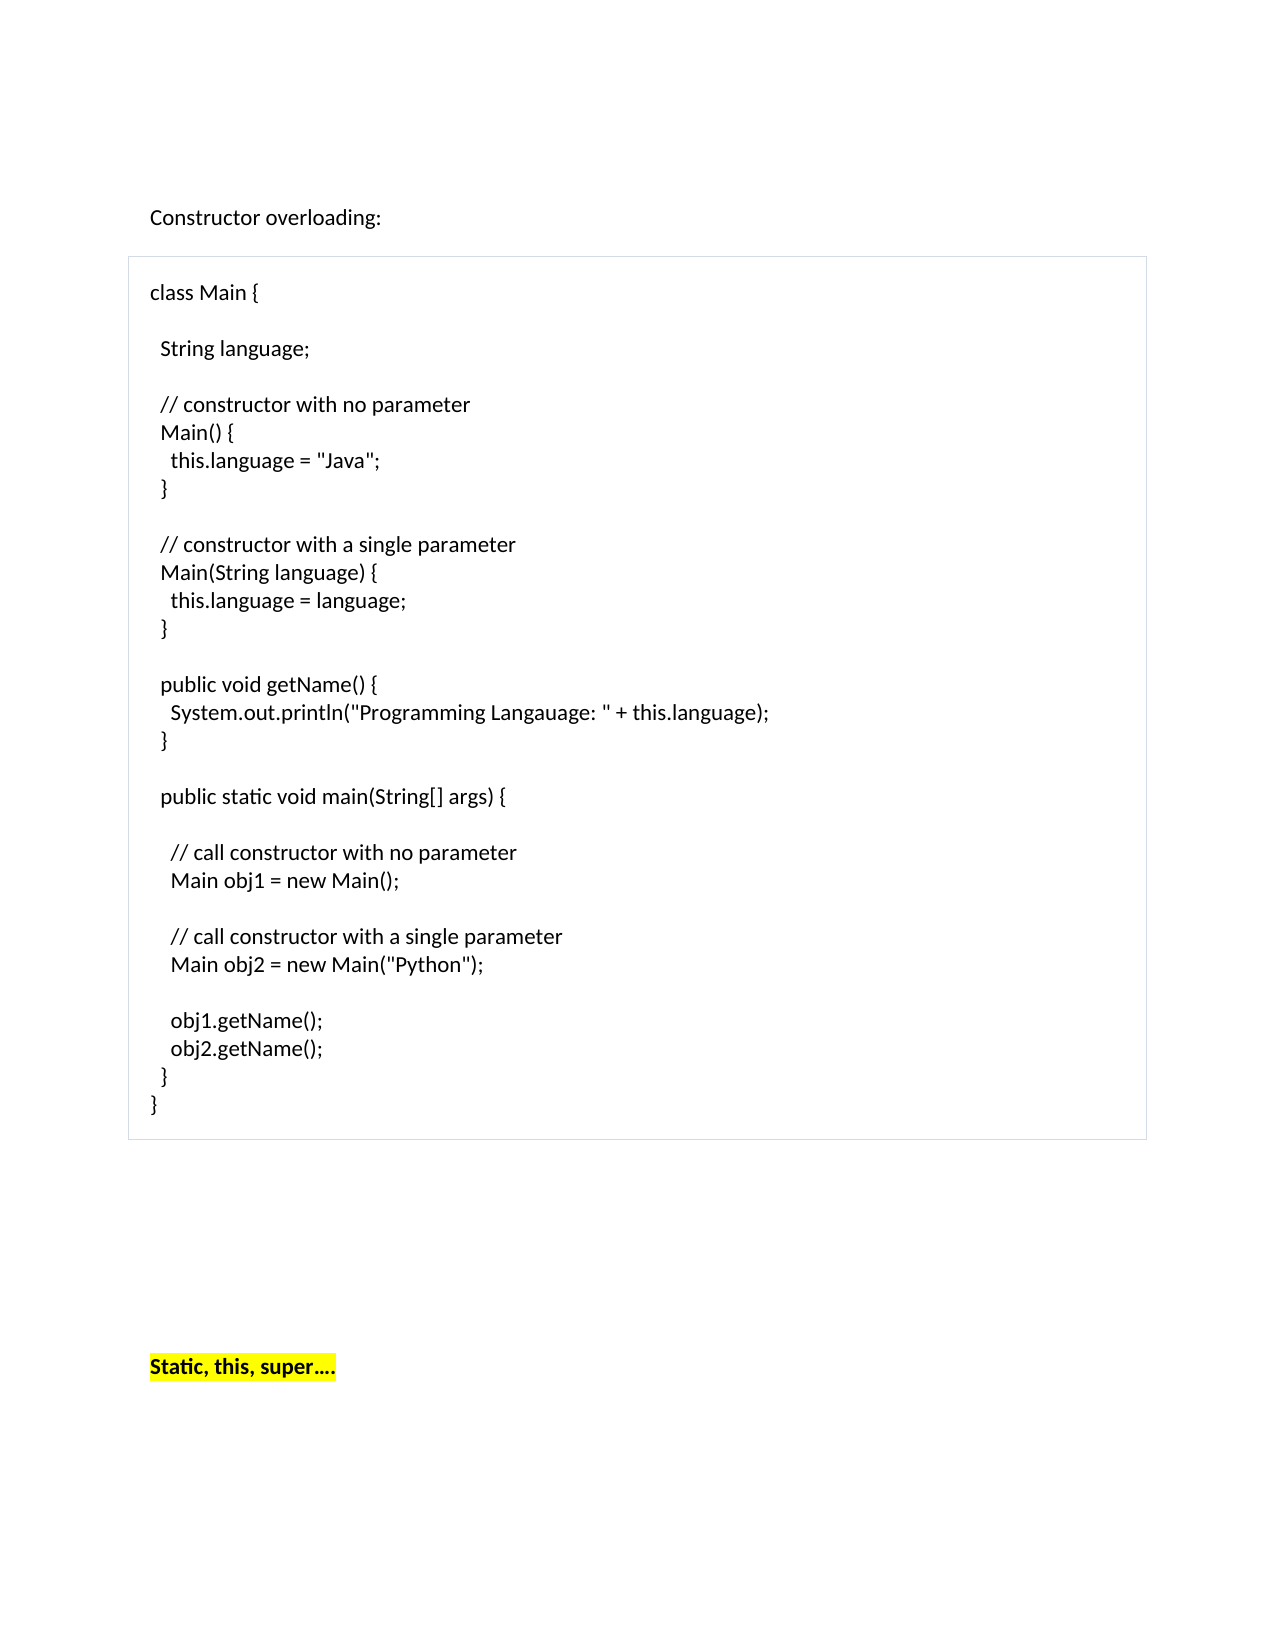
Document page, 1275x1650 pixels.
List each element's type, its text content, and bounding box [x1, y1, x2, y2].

text this.language = "Java"; [150, 446, 1125, 474]
text } [150, 726, 1125, 754]
text Constructor overloading: [150, 203, 1125, 231]
text } [129, 1069, 1146, 1139]
text Main obj2 = new Main("Python"); [150, 950, 1125, 978]
text Static, this, super…. [150, 1352, 1125, 1381]
text // call constructor with a single parameter [150, 922, 1125, 950]
text Main() { [150, 418, 1125, 446]
text Main(String language) { [150, 558, 1125, 586]
text // constructor with no parameter [150, 390, 1125, 418]
text obj2.getName(); [150, 1034, 1125, 1062]
text obj1.getName(); [150, 1006, 1125, 1034]
text Main obj1 = new Main(); [150, 866, 1125, 894]
text } [150, 474, 1125, 502]
text } [150, 614, 1125, 642]
text System.out.println("Programming Langauage: " + this.language); [150, 698, 1125, 726]
text public void getName() { [150, 670, 1125, 698]
text String language; [150, 334, 1125, 362]
text this.language = language; [150, 586, 1125, 614]
text // constructor with a single parameter [150, 530, 1125, 558]
text // call constructor with no parameter [150, 838, 1125, 866]
text public static void main(String[] args) { [150, 782, 1125, 810]
text class Main { [129, 257, 1146, 306]
